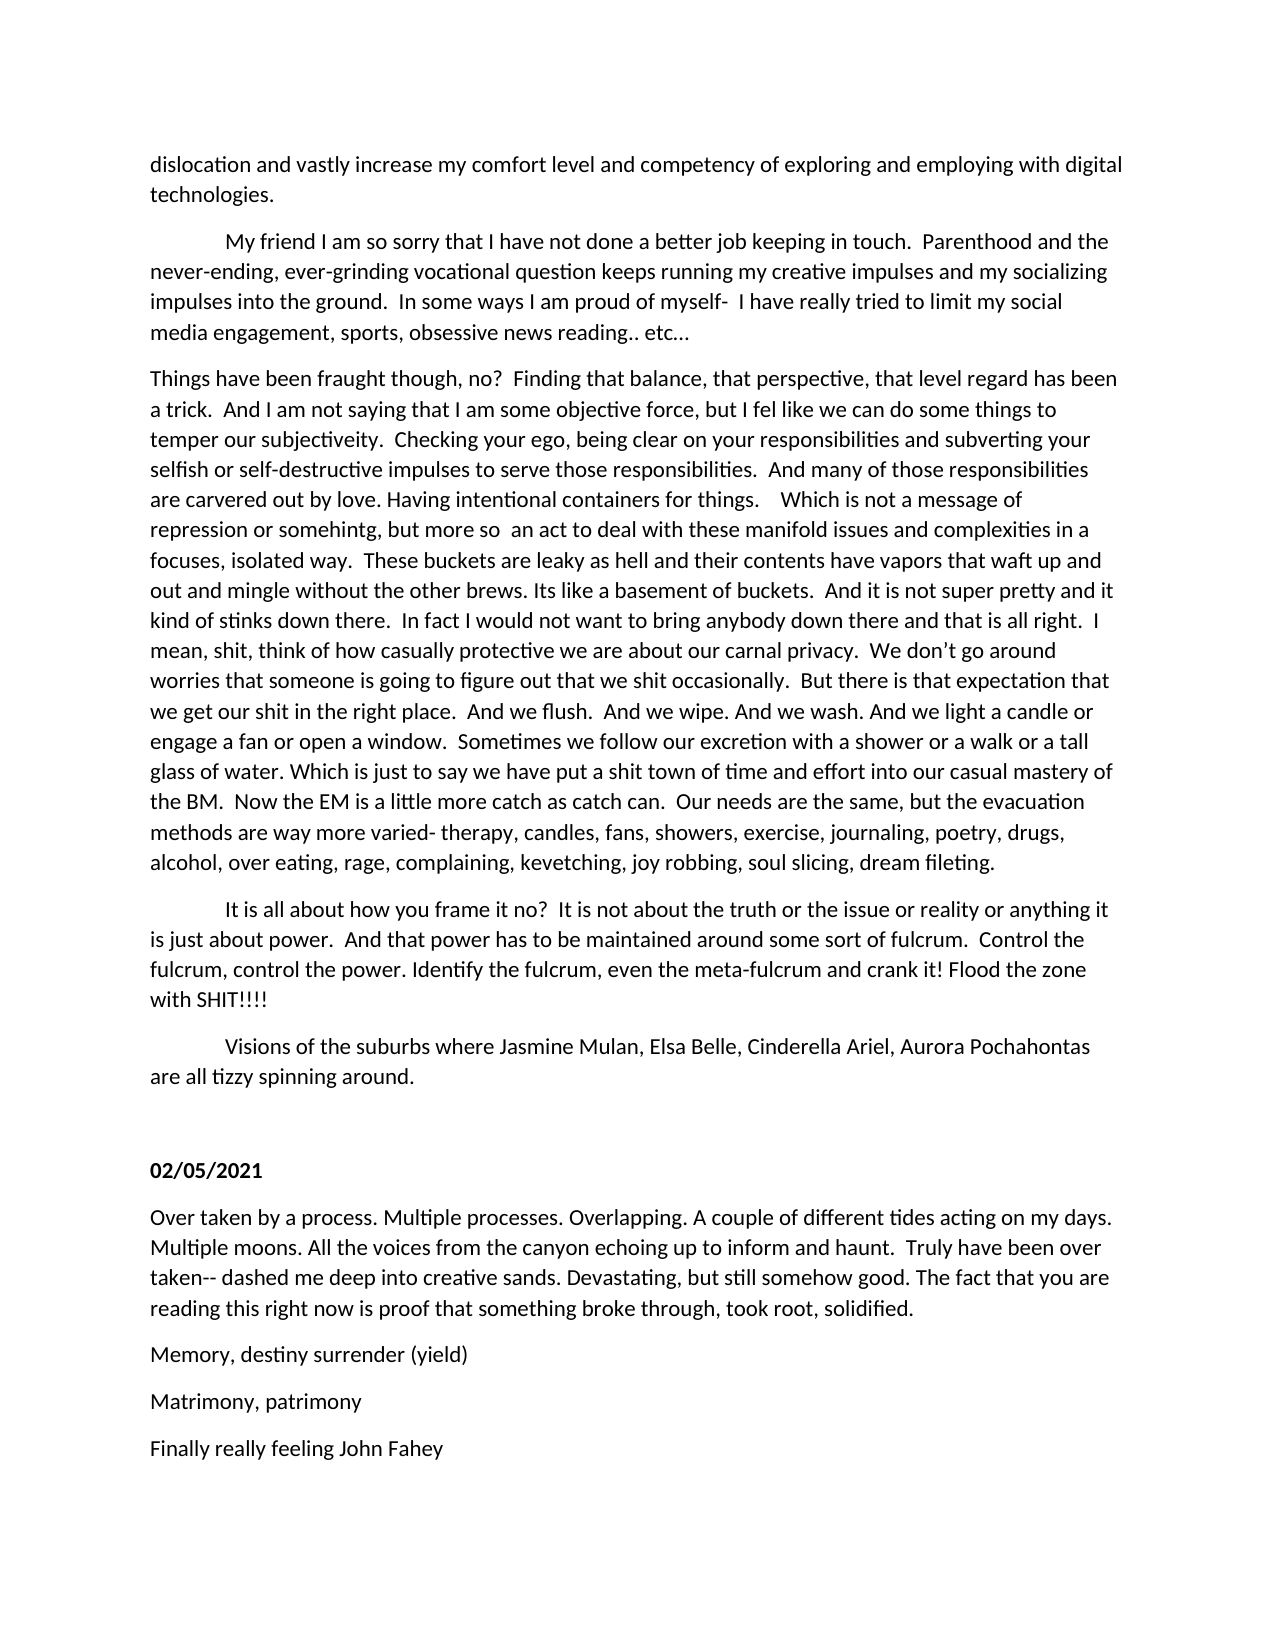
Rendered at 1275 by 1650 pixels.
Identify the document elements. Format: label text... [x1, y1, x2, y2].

text Over taken by a process. Multiple processes. Overlapping. A couple of different tides acting on my days. Multiple moons. All the voices from the canyon echoing up to inform and haunt. Truly have been over taken-- dashed me deep into creative sands. Devastating, but still somehow good. The fact that you are reading this right now is proof that something broke through, took root, solidified. [150, 1203, 1125, 1322]
text Memory, destiny surrender (yield) [150, 1341, 1125, 1369]
text 02/05/2021 [150, 1156, 1125, 1184]
text Matrimony, patrimony [150, 1387, 1125, 1416]
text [150, 150, 1125, 208]
text Visions of the suburbs where Jasmine Mulan, Elsa Belle, Cinderella Ariel, Aurora Pochahontas are all tizzy spinning around. [150, 1032, 1125, 1091]
text Finally really feeling John Fahey [150, 1434, 1125, 1462]
text Things have been fraught though, no? Finding that balance, that perspective, that level regard has been a trick. And I am not saying that I am some objective force, but I fel like we can do some things to temper our subjectiveity. Checking your ego, being clear on your responsibilities and subverting your selfish or self-destructive impulses to serve those responsibilities. And many of those responsibilities are carvered out by love. Having intentional containers for things. Which is not a message of repression or somehintg, but more so an act to deal with these manifold issues and complexities in a focuses, isolated way. These buckets are leaky as hell and their contents have vapors that waft up and out and mingle without the other brews. Its like a basement of buckets. And it is not super pretty and it kind of stinks down there. In fact I would not want to bring anybody down there and that is all right. I mean, shit, think of how casually protective we are about our carnal privacy. We don’t go around worries that someone is going to figure out that we shit occasionally. But there is that expectation that we get our shit in the right place. And we flush. And we wipe. And we wash. And we light a candle or engage a fan or open a window. Sometimes we follow our excretion with a shower or a walk or a tall glass of water. Which is just to say we have put a shit town of time and effort into our casual mastery of the BM. Now the EM is a little more catch as catch can. Our needs are the same, but the evacuation methods are way more varied- therapy, candles, fans, showers, exercise, journaling, poetry, drugs, alcohol, over eating, rage, complaining, kevetching, joy robbing, soul slicing, dream fileting. [150, 364, 1125, 876]
text It is all about how you frame it no? It is not about the truth or the issue or reality or anything it is just about power. And that power has to be maintained around some sort of fulcrum. Control the fulcrum, control the power. Identify the fulcrum, even the meta-fulcrum and crank it! Flood the zone with SHIT!!!! [150, 895, 1125, 1013]
text My friend I am so sorry that I have not done a better job keeping in touch. Parenthood and the never-ending, ever-grinding vocational question keeps running my creative impulses and my socializing impulses into the ground. In some ways I am proud of myself- I have really tried to limit my social media engagement, sports, obsessive news reading.. etc… [150, 227, 1125, 346]
